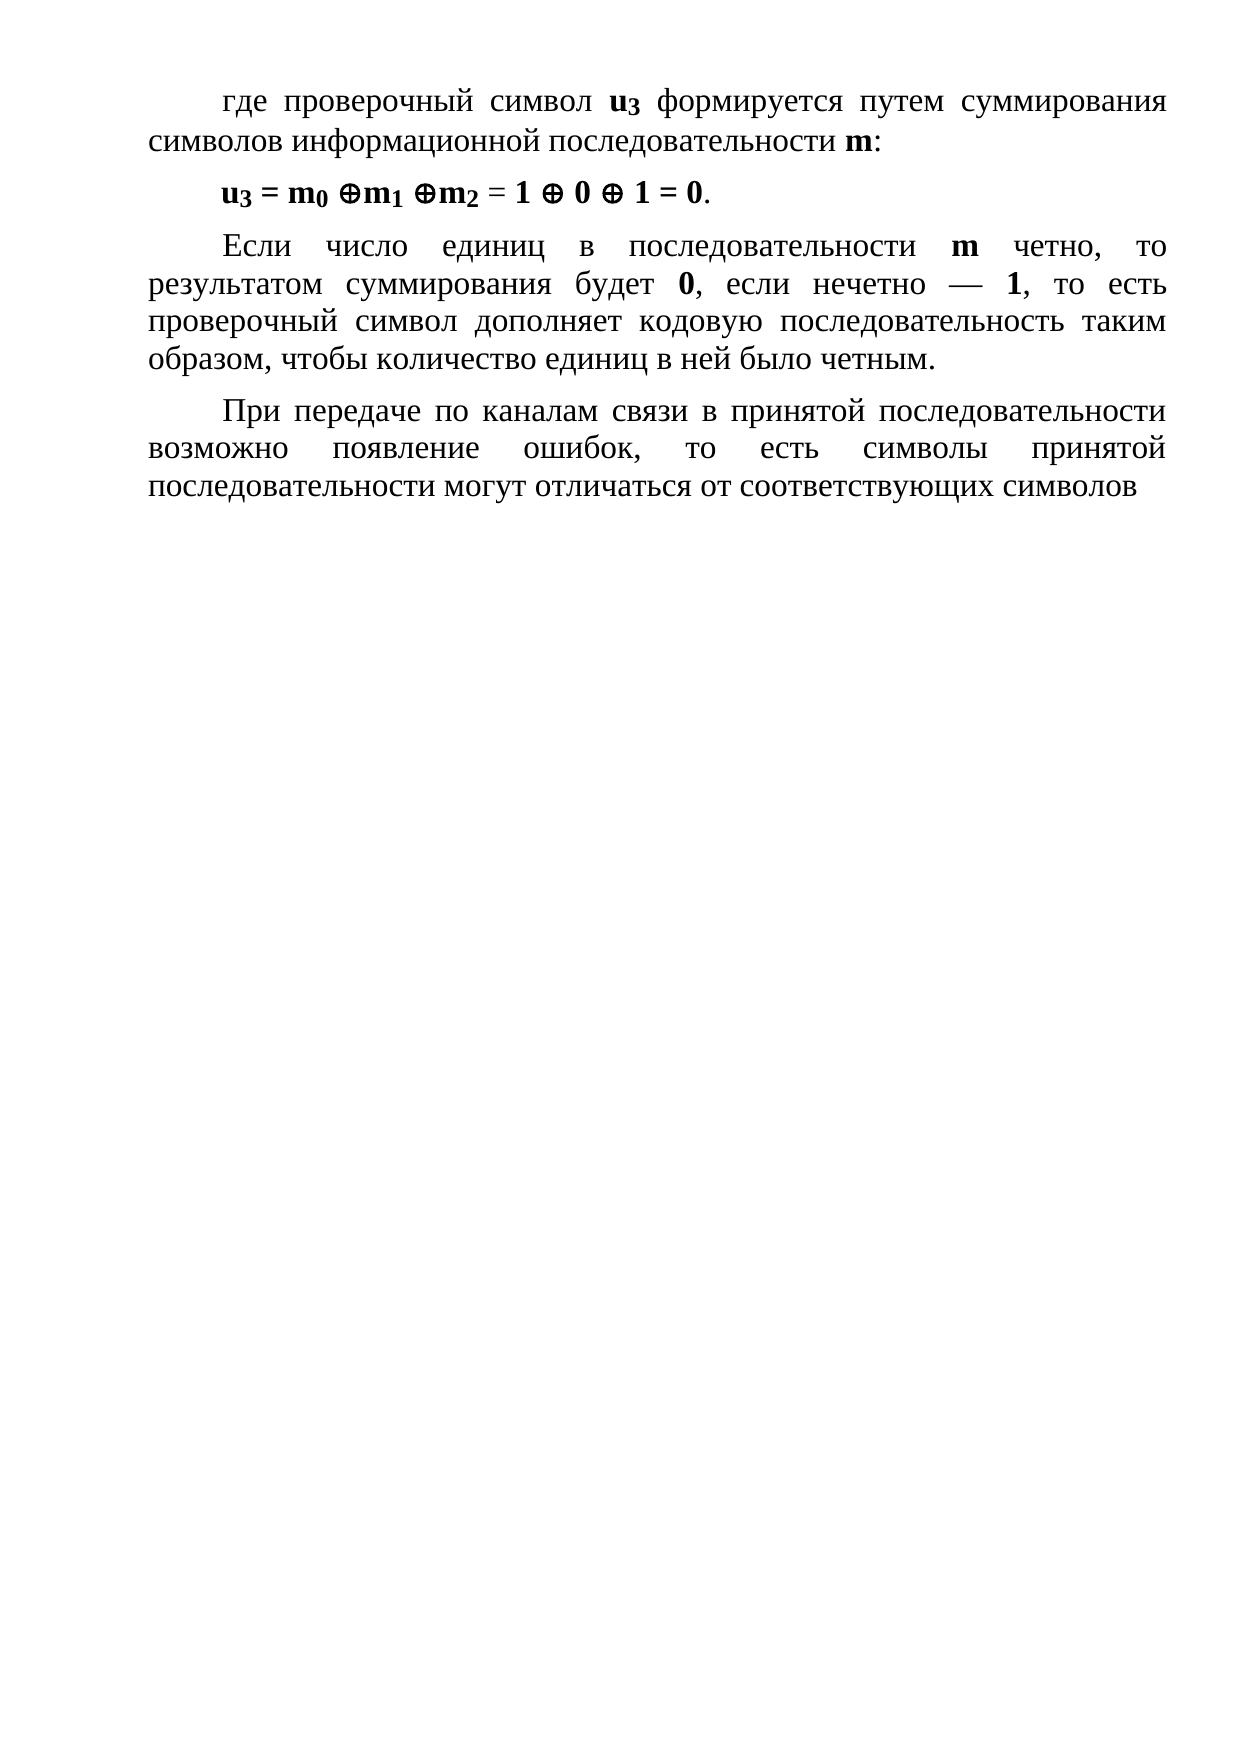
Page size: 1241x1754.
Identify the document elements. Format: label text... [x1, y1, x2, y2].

text При передаче по каналам связи в принятой последовательности возможно появление ошибок, то есть символы принятой последовательности могут отличаться от соответствующих символов [148, 391, 1167, 504]
text где проверочный символ u3 формируется путем суммирования символов информационной последовательности m: [148, 73, 1167, 159]
text u3 = m0 m1 m2 = 1  0  1 = 0. [221, 162, 1167, 213]
text Если число единиц в последовательности m четно, то результатом суммирования будет 0, если нечетно — 1, то есть проверочный символ дополняет кодовую последовательность таким образом, чтобы количество единиц в ней было четным. [148, 226, 1167, 376]
